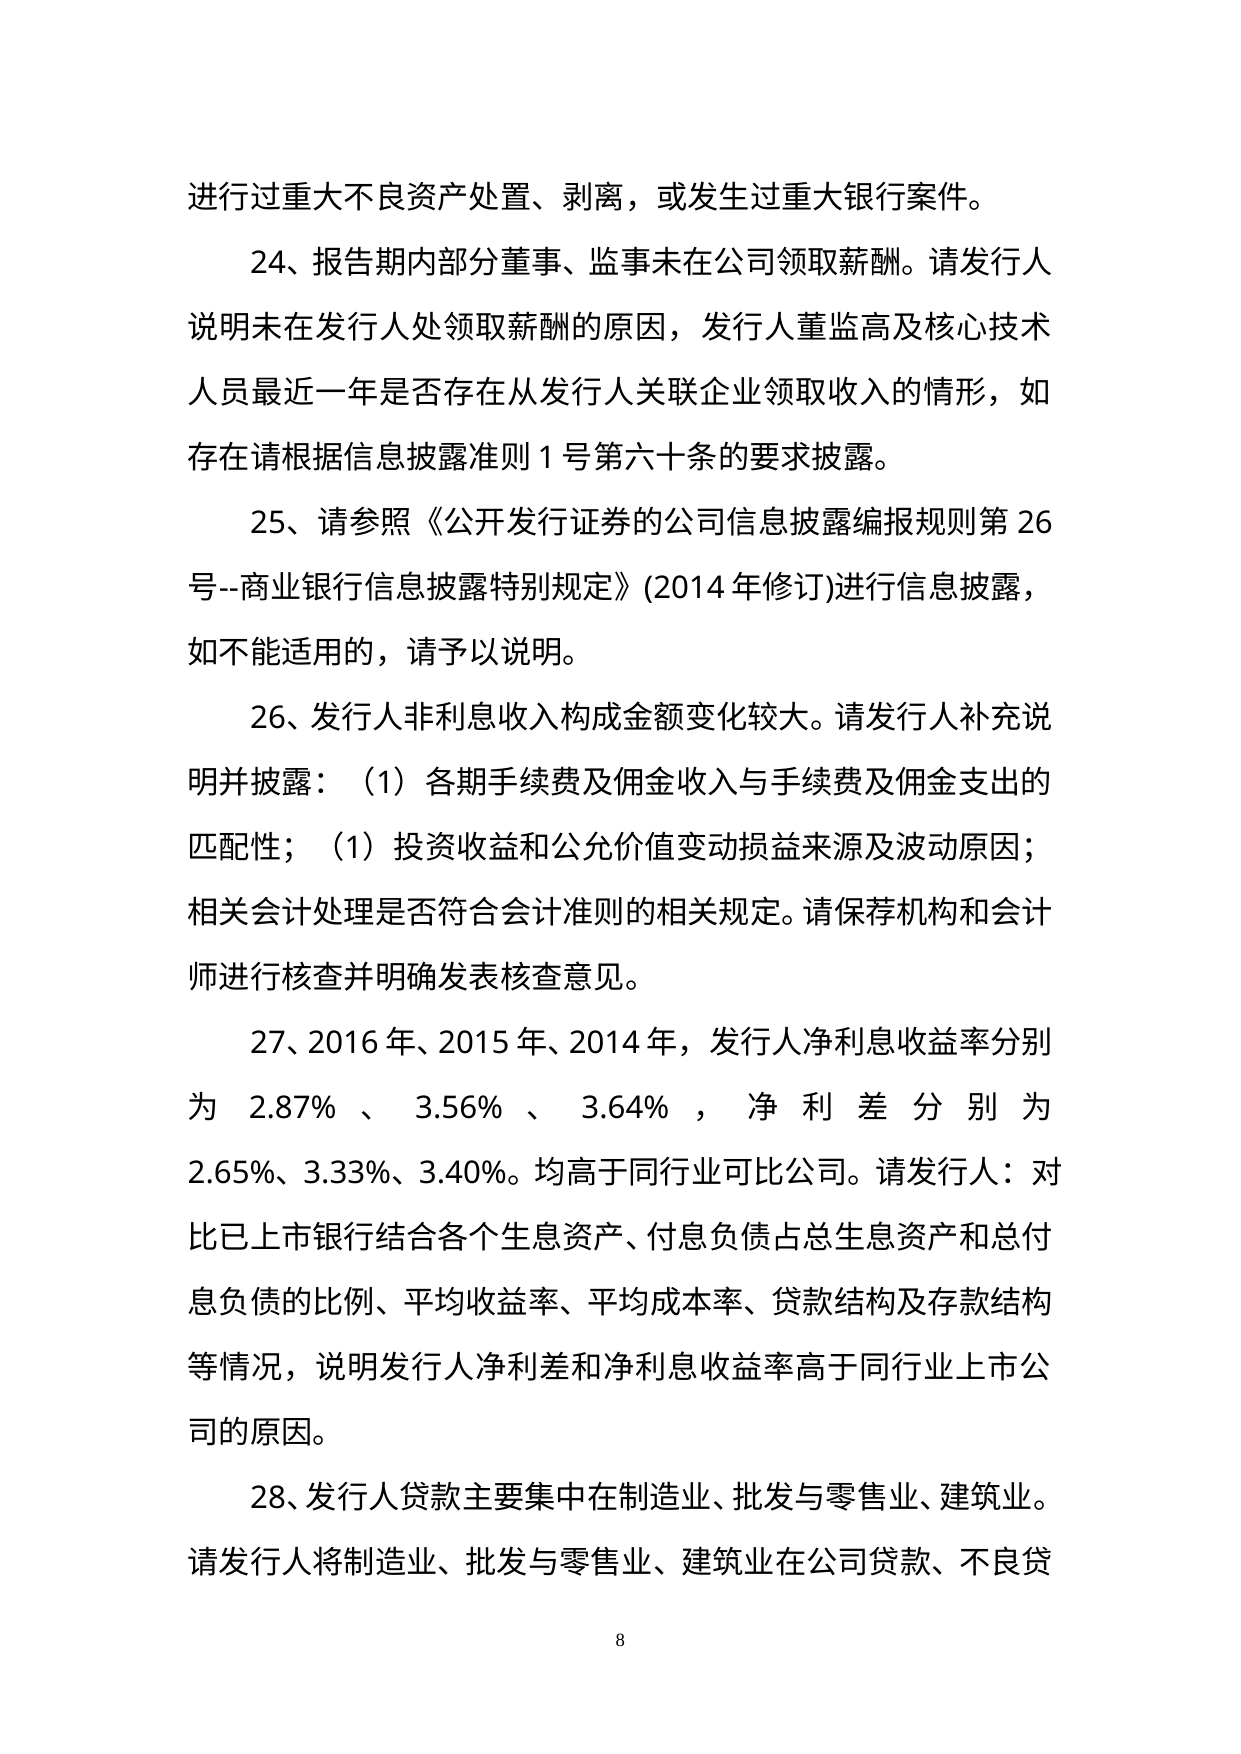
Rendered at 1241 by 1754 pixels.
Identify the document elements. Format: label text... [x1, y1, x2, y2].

text 24、报告期内部分董事、监事未在公司领取薪酬。请发行人说明未在发行人处领取薪酬的原因，发行人董监高及核心技术人员最近一年是否存在从发行人关联企业领取收入的情形，如存在请根据信息披露准则1号第六十条的要求披露。 [187, 487, 1053, 747]
text 26、发行人非利息收入构成金额变化较大。请发行人补充说明并披露：（1）各期手续费及佣金收入与手续费及佣金支出的匹配性；（1）投资收益和公允价值变动损益来源及波动原因；相关会计处理是否符合会计准则的相关规定。请保荐机构和会计师进行核查并明确发表核查意见。 [187, 942, 1053, 1267]
text 23、请保荐机构和发行人律师核查说明发行人报告期是否进行过重大不良资产处置、剥离，或发生过重大银行案件。 [187, 357, 1053, 487]
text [187, 162, 1053, 357]
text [187, 1267, 1053, 1592]
text 25、请参照《公开发行证券的公司信息披露编报规则第26号--商业银行信息披露特别规定》(2014年修订)进行信息披露，如不能适用的，请予以说明。 [187, 747, 1053, 942]
